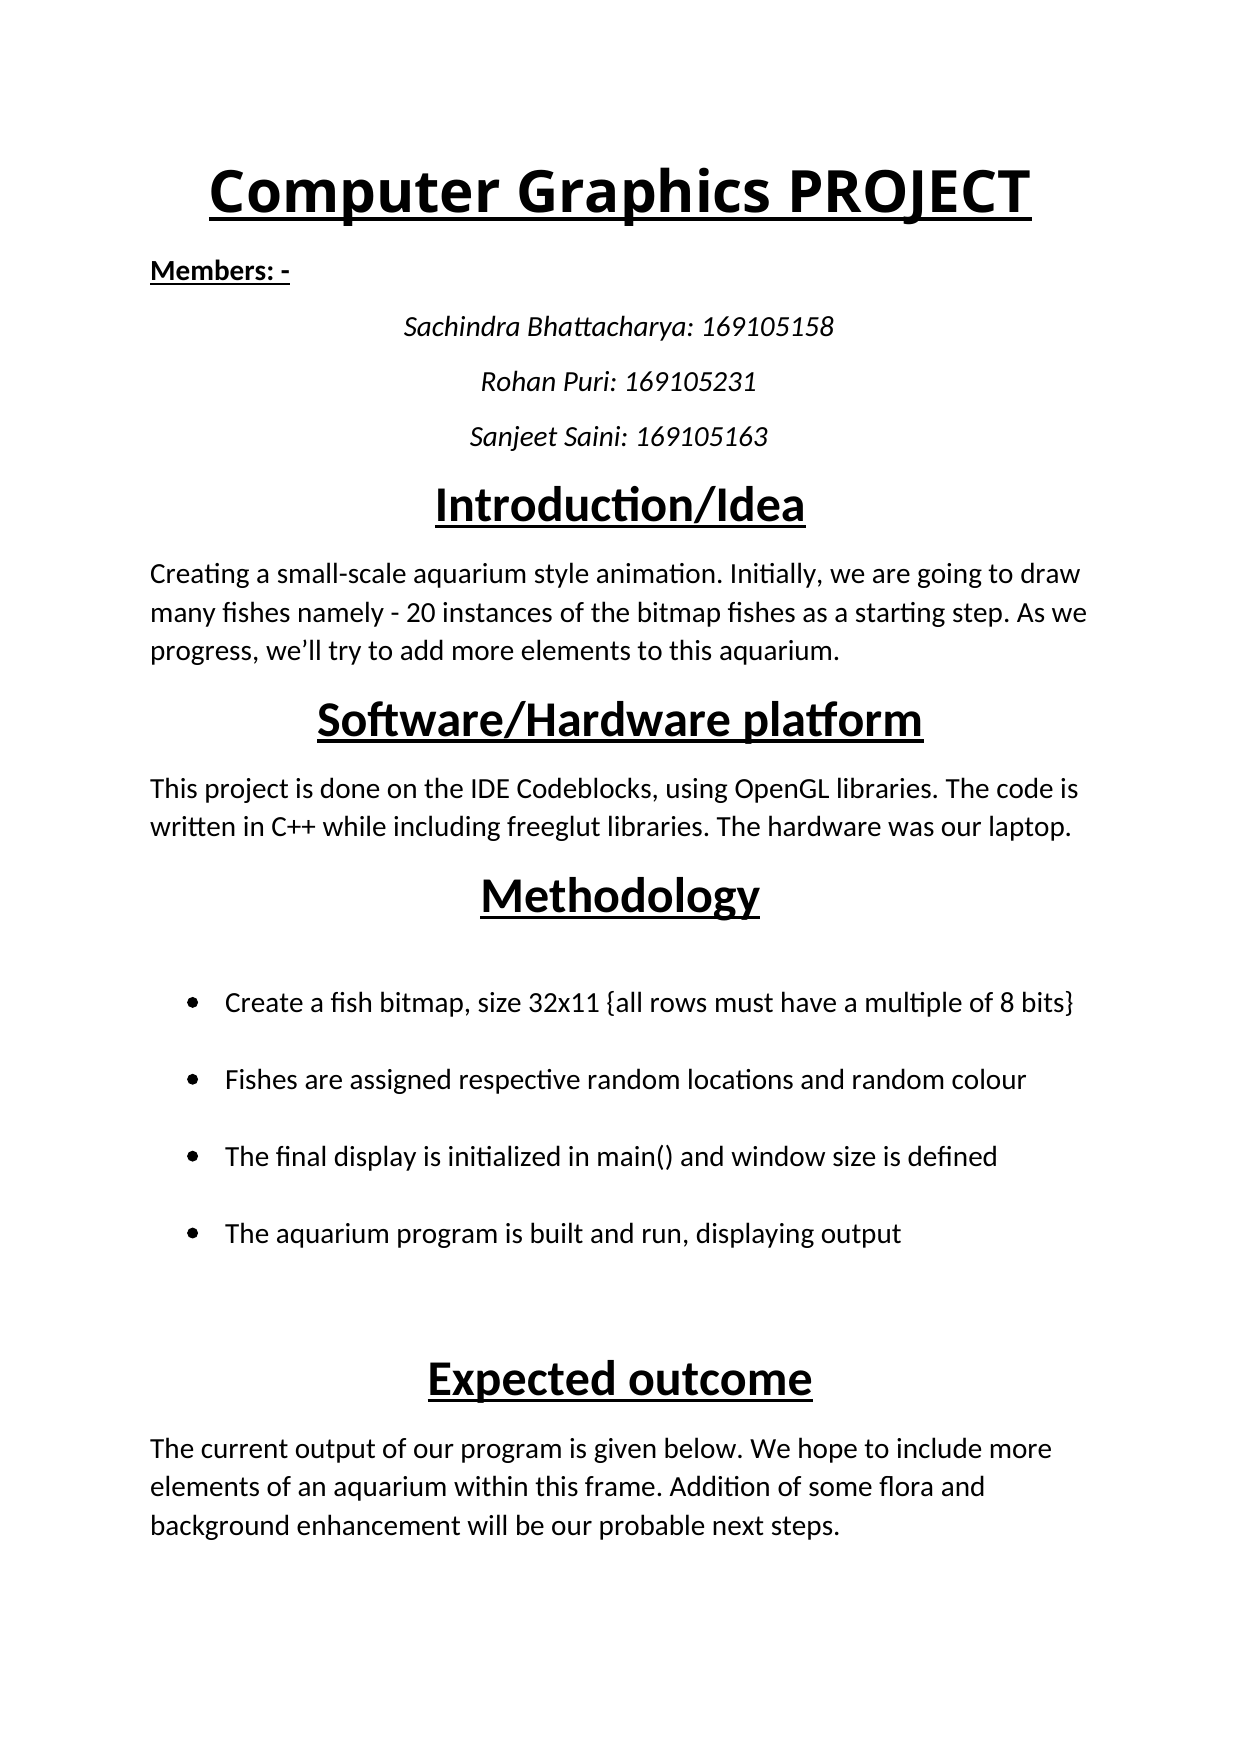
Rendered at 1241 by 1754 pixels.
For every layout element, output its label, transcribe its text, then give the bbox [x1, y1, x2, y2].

text Sanjeet Saini: 169105163 [150, 418, 1090, 453]
text Methodology [150, 863, 1090, 924]
text Members: - [150, 252, 1090, 288]
text Computer Graphics PROJECT [150, 150, 1090, 229]
text This project is done on the IDE Codeblocks, using OpenGL libraries. The code is written in C++ while including freeglut libraries. The hardware was our laptop. [150, 770, 1090, 844]
list The final display is initialized in main() and window size is defined [187, 1138, 1090, 1174]
text Introduction/Idea [150, 473, 1090, 534]
text Creating a small-scale aquarium style animation. Initially, we are going to draw many fishes namely - 20 instances of the bitmap fishes as a starting step. As we progress, we’ll try to add more elements to this aquarium. [150, 555, 1090, 668]
text Sachindra Bhattacharya: 169105158 [150, 308, 1090, 343]
text Rohan Puri: 169105231 [150, 363, 1090, 398]
list Create a fish bitmap, size 32x11 {all rows must have a multiple of 8 bits} [187, 984, 1090, 1020]
text The current output of our program is given below. We hope to include more elements of an aquarium within this frame. Addition of some flora and background enhancement will be our probable next steps. [150, 1430, 1090, 1542]
text Expected outcome [150, 1347, 1090, 1408]
list Fishes are assigned respective random locations and random colour [187, 1061, 1090, 1097]
list The aquarium program is built and run, displaying output [187, 1215, 1090, 1251]
text Software/Hardware platform [150, 687, 1090, 748]
